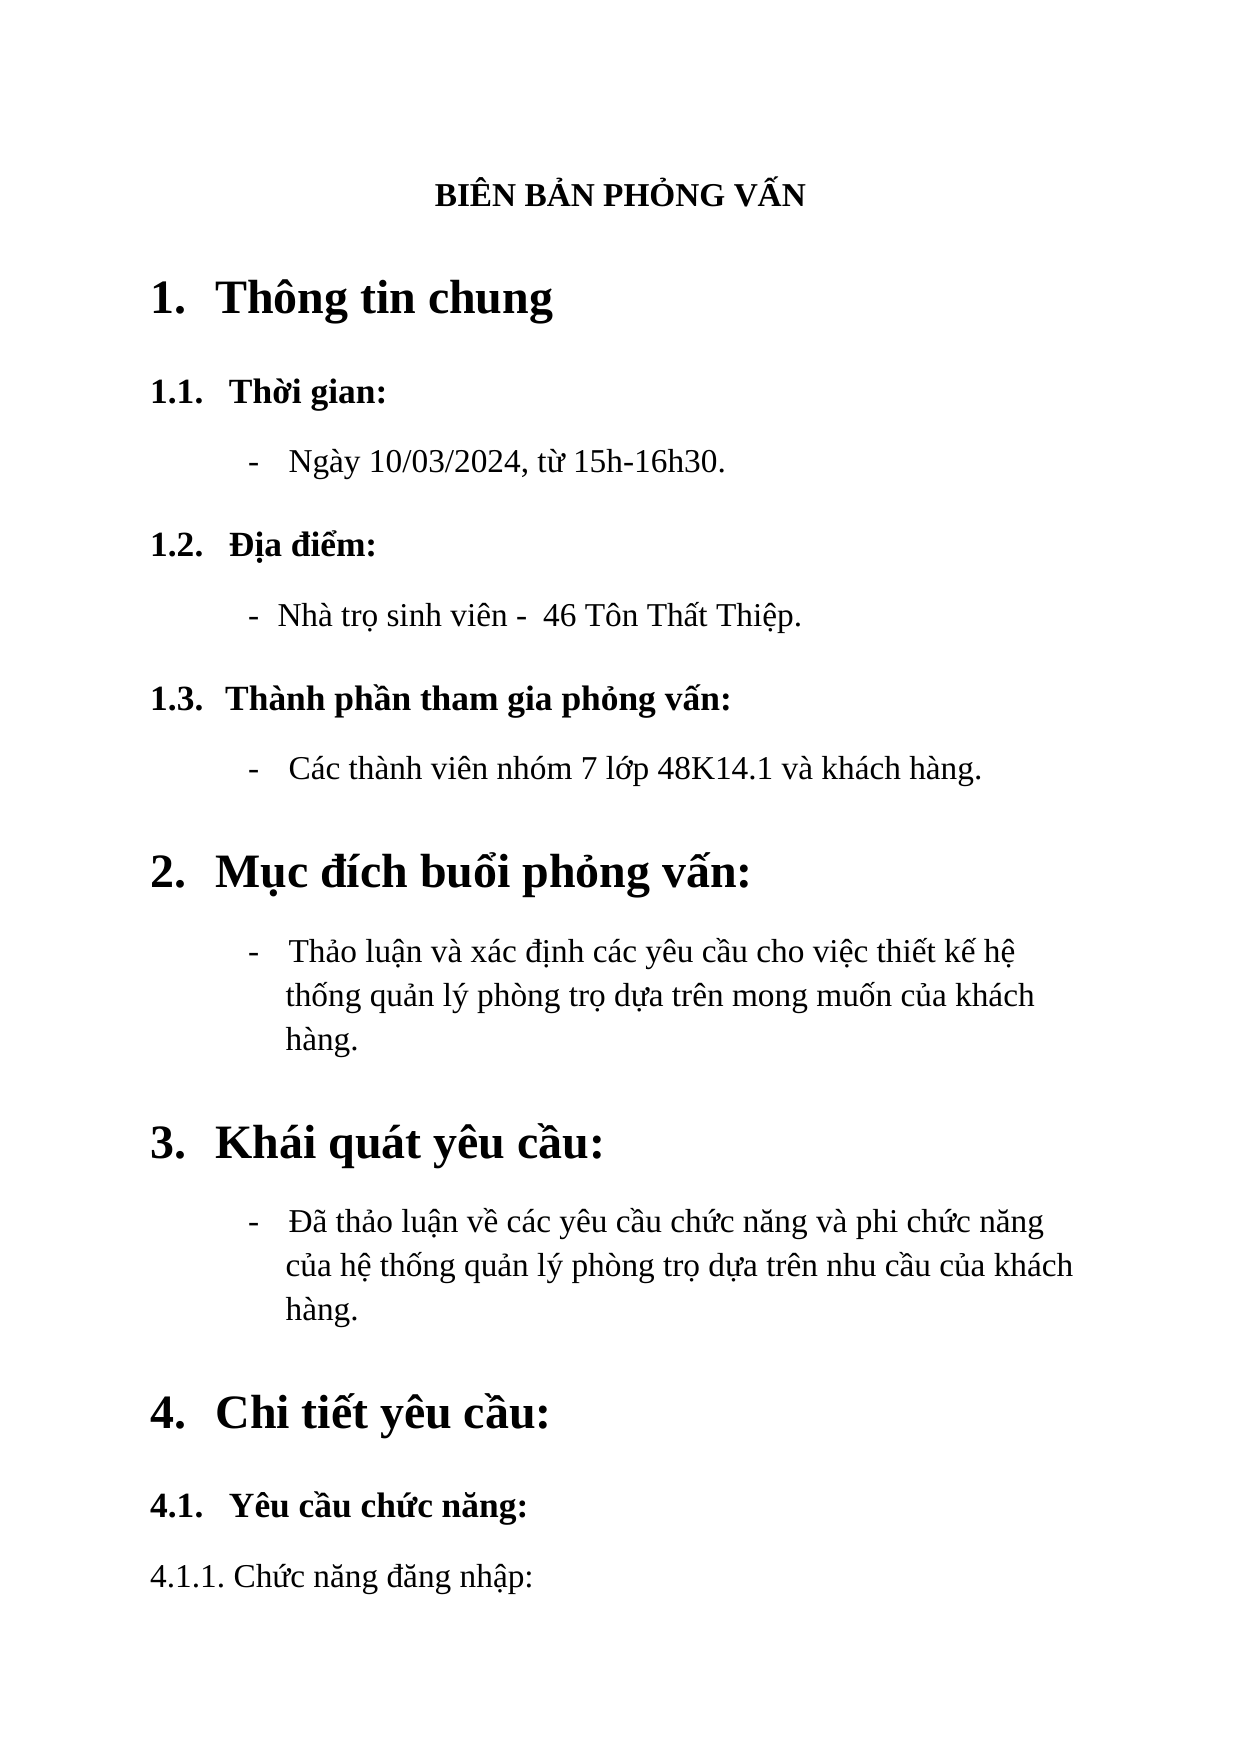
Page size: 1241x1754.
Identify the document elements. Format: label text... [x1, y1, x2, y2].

subtitle 2. Mục đích buổi phỏng vấn: [150, 843, 1090, 898]
subtitle 1. Thông tin chung [150, 269, 1090, 324]
subtitle 1.3. Thành phần tham gia phỏng vấn: [150, 677, 1090, 718]
subtitle 1.2. Địa điểm: [150, 523, 1090, 564]
text - Ngày 10/03/2024, từ 15h-16h30. [248, 442, 1090, 480]
subtitle 3. Khái quát yêu cầu: [150, 1113, 1090, 1168]
subtitle 4.1. Yêu cầu chức năng: [150, 1484, 1090, 1525]
text - Đã thảo luận về các yêu cầu chức năng và phi chức năng của hệ thống quản lý phòng trọ dựa trên nhu cầu của khách hàng. [248, 1202, 1090, 1328]
text BIÊN BẢN PHỎNG VẤN [150, 175, 1090, 213]
subtitle 4. Chi tiết yêu cầu: [150, 1384, 1090, 1439]
subtitle 1.1. Thời gian: [150, 370, 1090, 411]
text - Các thành viên nhóm 7 lớp 48K14.1 và khách hàng. [248, 749, 1090, 787]
text - Thảo luận và xác định các yêu cầu cho việc thiết kế hệ thống quản lý phòng trọ dựa trên mong muốn của khách hàng. [248, 931, 1090, 1057]
text 4.1.1. Chức năng đăng nhập: [150, 1556, 1090, 1595]
text - Nhà trọ sinh viên - 46 Tôn Thất Thiệp. [248, 595, 1090, 633]
